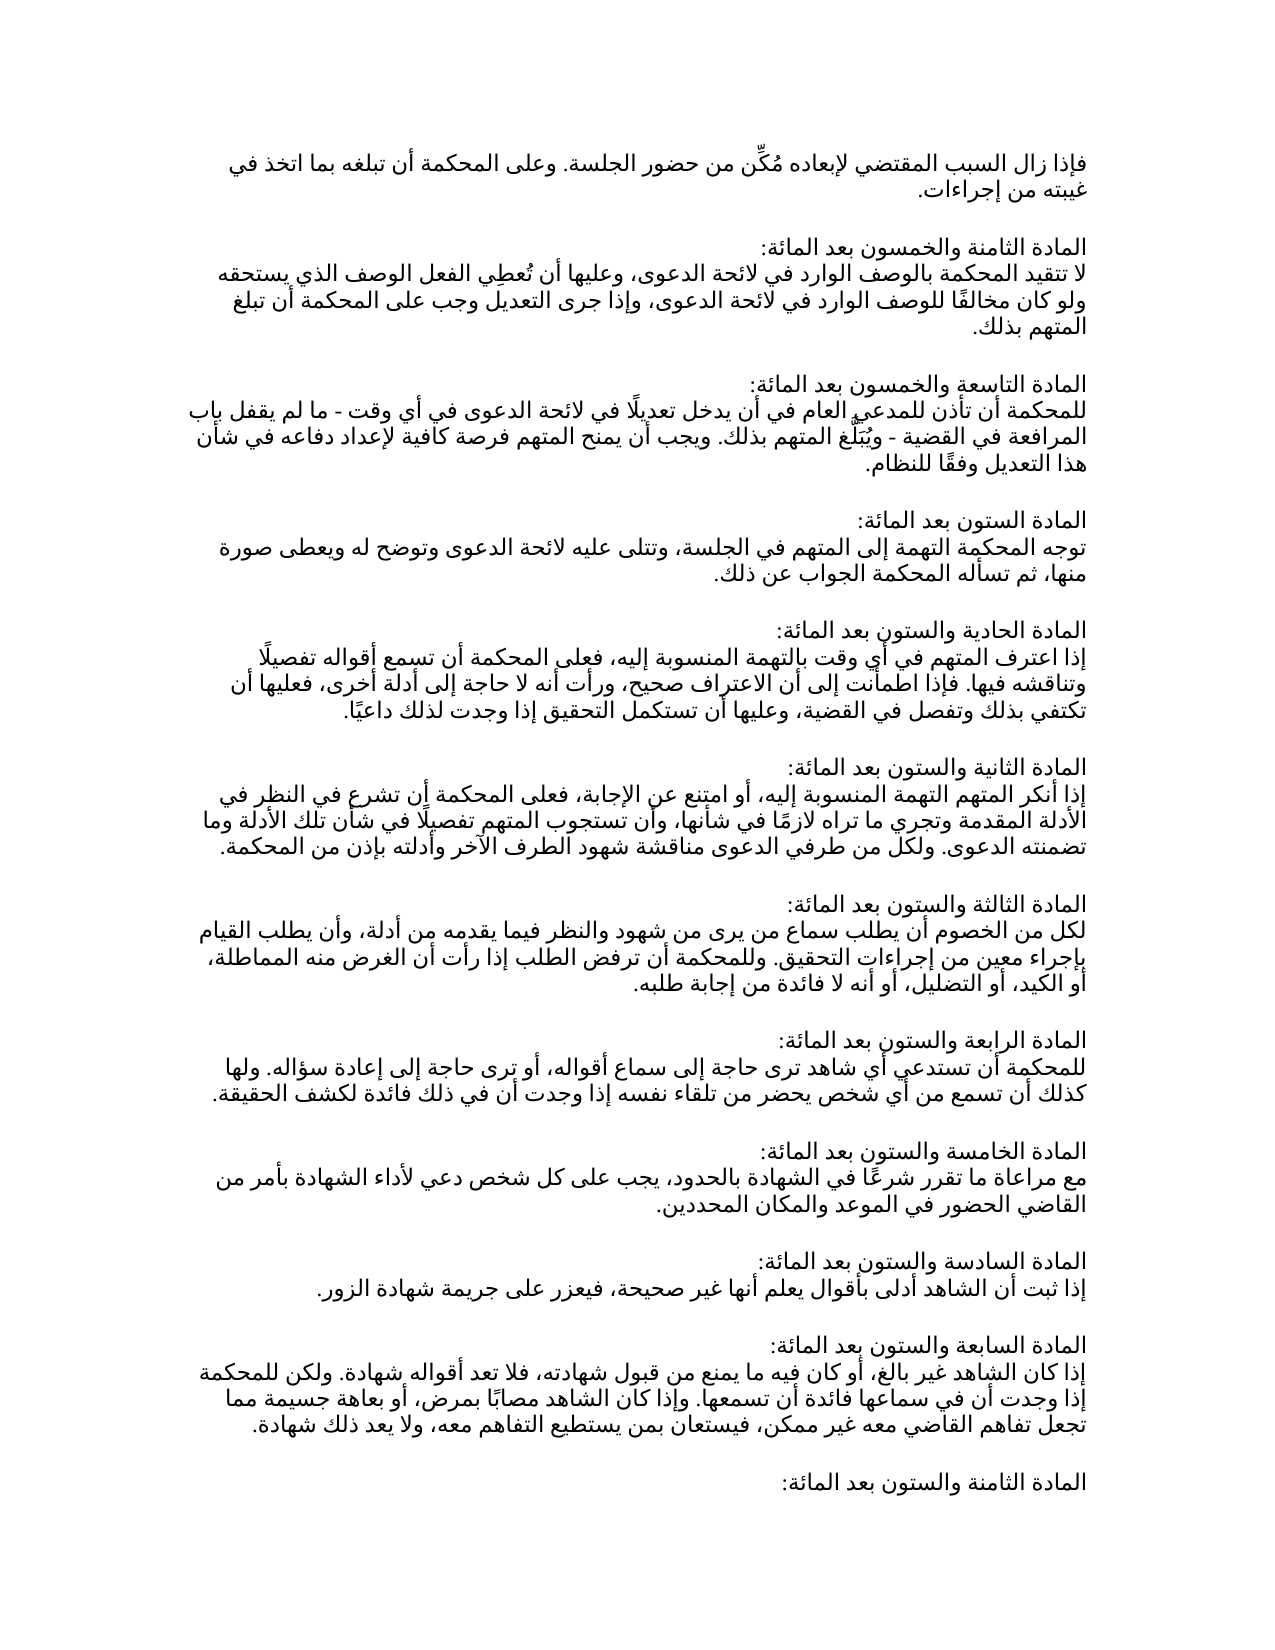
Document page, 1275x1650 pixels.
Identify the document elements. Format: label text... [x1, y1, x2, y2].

text لكل من الخصوم أن يطلب سماع من يرى من شهود والنظر فيما يقدمه من أدلة، وأن يطلب القيام بإجراء معين من إجراءات التحقيق. وللمحكمة أن ترفض الطلب إذا رأت أن الغرض منه المماطلة، أو الكيد، أو التضليل، أو أنه لا فائدة من إجابة طلبه. [187, 917, 1087, 996]
text للمحكمة أن تأذن للمدعي العام في أن يدخل تعديلًا في لائحة الدعوى في أي وقت - ما لم يقفل باب المرافعة في القضية - ويُبَلَّغ المتهم بذلك. ويجب أن يمنح المتهم فرصة كافية لإعداد دفاعه في شأن هذا التعديل وفقًا للنظام. [187, 397, 1087, 476]
text المادة الثانية والستون بعد المائة: [187, 754, 1087, 781]
text إذا ثبت أن الشاهد أدلى بأقوال يعلم أنها غير صحيحة، فيعزر على جريمة شهادة الزور. [187, 1274, 1087, 1301]
text المادة الرابعة والستون بعد المائة: [187, 1028, 1087, 1054]
text توجه المحكمة التهمة إلى المتهم في الجلسة، وتتلى عليه لائحة الدعوى وتوضح له ويعطى صورة منها، ثم تسأله المحكمة الجواب عن ذلك. [187, 534, 1087, 586]
text لا تتقيد المحكمة بالوصف الوارد في لائحة الدعوى، وعليها أن تُعطِي الفعل الوصف الذي يستحقه ولو كان مخالفًا للوصف الوارد في لائحة الدعوى، وإذا جرى التعديل وجب على المحكمة أن تبلغ المتهم بذلك. [187, 260, 1087, 339]
text المادة الخامسة والستون بعد المائة: [187, 1138, 1087, 1164]
text المادة الثالثة والستون بعد المائة: [187, 891, 1087, 917]
text إذا اعترف المتهم في أي وقت بالتهمة المنسوبة إليه، فعلى المحكمة أن تسمع أقواله تفصيلًا وتناقشه فيها. فإذا اطمأنت إلى أن الاعتراف صحيح، ورأت أنه لا حاجة إلى أدلة أخرى، فعليها أن تكتفي بذلك وتفصل في القضية، وعليها أن تستكمل التحقيق إذا وجدت لذلك داعيًا. [187, 644, 1087, 723]
text إذا كان الشاهد غير بالغ، أو كان فيه ما يمنع من قبول شهادته، فلا تعد أقواله شهادة. ولكن للمحكمة إذا وجدت أن في سماعها فائدة أن تسمعها. وإذا كان الشاهد مصابًا بمرض، أو بعاهة جسيمة مما تجعل تفاهم القاضي معه غير ممكن، فيستعان بمن يستطيع التفاهم معه، ولا يعد ذلك شهادة. [187, 1358, 1087, 1438]
text المادة التاسعة والخمسون بعد المائة: [187, 371, 1087, 397]
text للمحكمة أن تستدعي أي شاهد ترى حاجة إلى سماع أقواله، أو ترى حاجة إلى إعادة سؤاله. ولها كذلك أن تسمع من أي شخص يحضر من تلقاء نفسه إذا وجدت أن في ذلك فائدة لكشف الحقيقة. [187, 1054, 1087, 1107]
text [187, 150, 1087, 203]
text المادة الثامنة والخمسون بعد المائة: [187, 234, 1087, 260]
text المادة السادسة والستون بعد المائة: [187, 1248, 1087, 1274]
text إذا أنكر المتهم التهمة المنسوبة إليه، أو امتنع عن الإجابة، فعلى المحكمة أن تشرع في النظر في الأدلة المقدمة وتجري ما تراه لازمًا في شأنها، وأن تستجوب المتهم تفصيلًا في شأن تلك الأدلة وما تضمنته الدعوى. ولكل من طرفي الدعوى مناقشة شهود الطرف الآخر وأدلته بإذن من المحكمة. [187, 781, 1087, 860]
text المادة الستون بعد المائة: [187, 507, 1087, 534]
text المادة الحادية والستون بعد المائة: [187, 618, 1087, 644]
text مع مراعاة ما تقرر شرعًا في الشهادة بالحدود، يجب على كل شخص دعي لأداء الشهادة بأمر من القاضي الحضور في الموعد والمكان المحددين. [187, 1164, 1087, 1217]
text المادة السابعة والستون بعد المائة: [187, 1332, 1087, 1358]
text المادة الثامنة والستون بعد المائة: [187, 1469, 1087, 1495]
